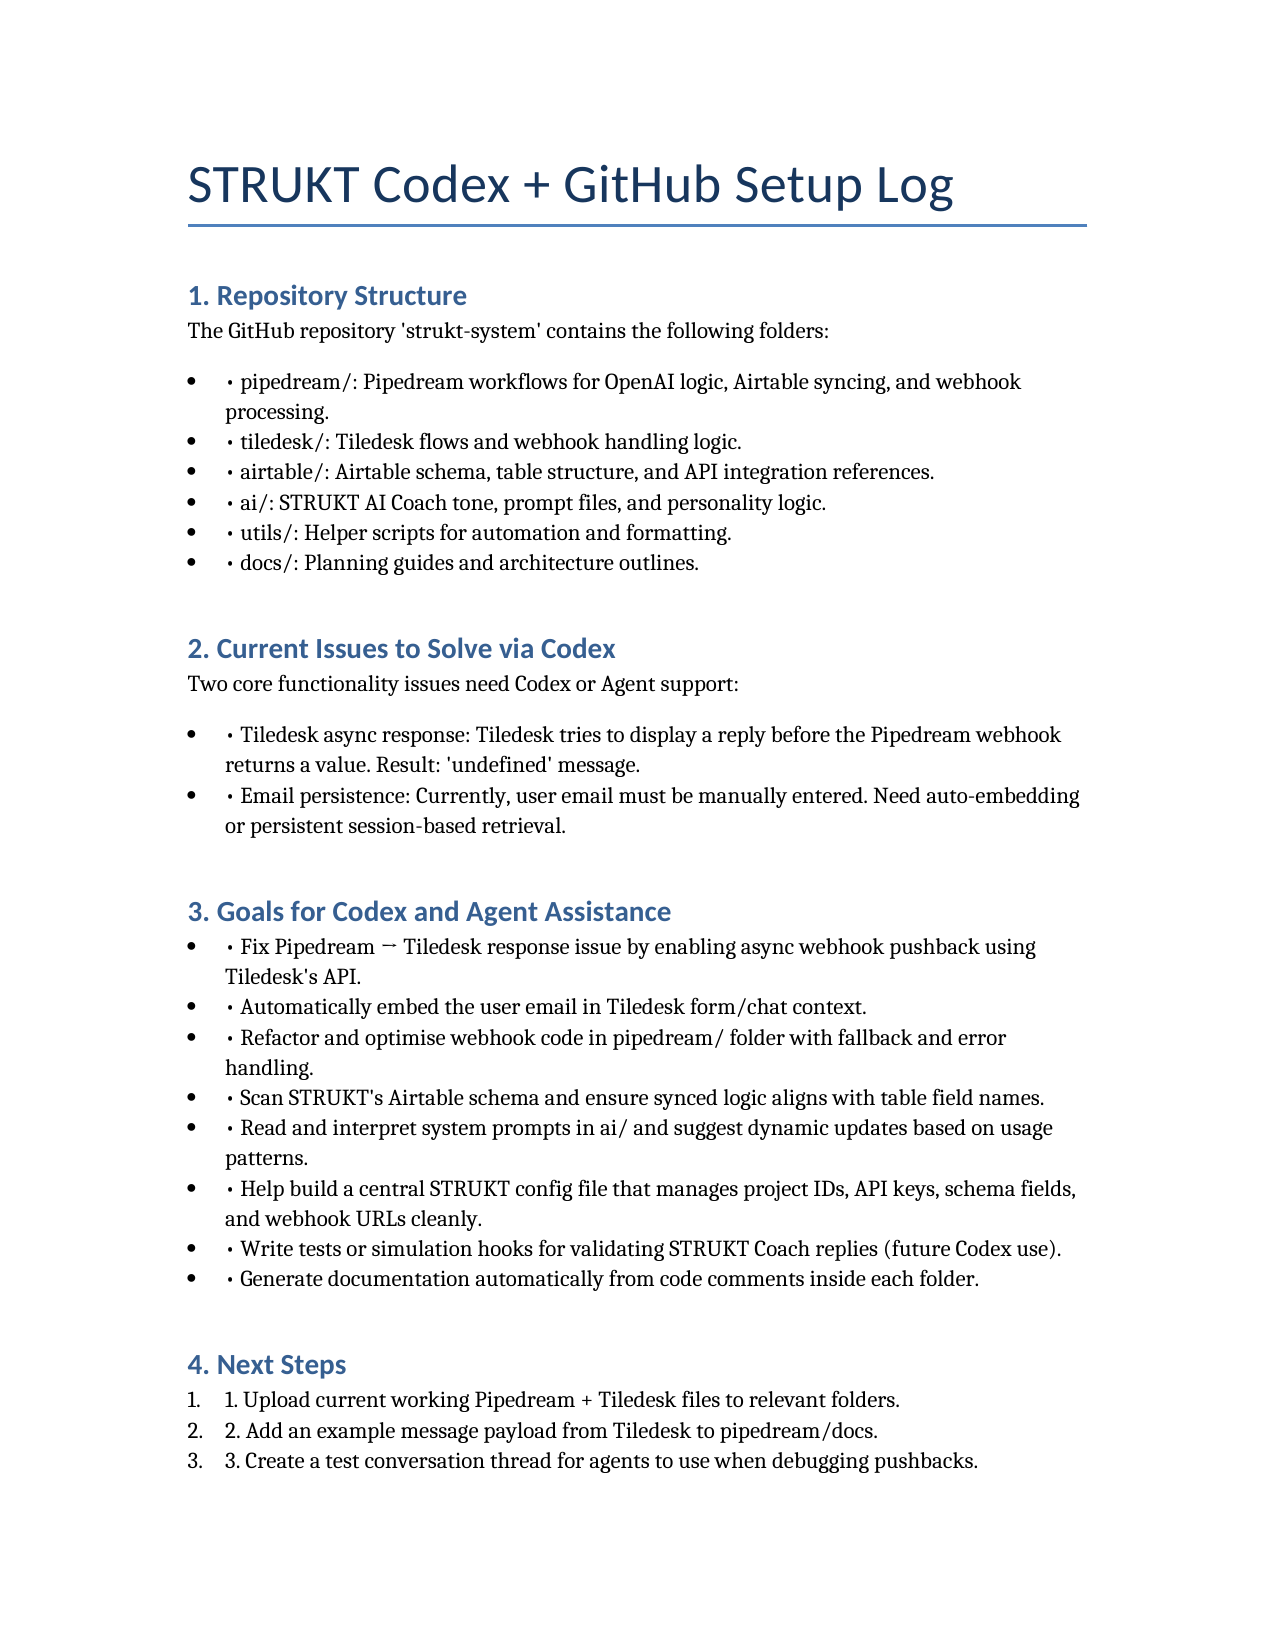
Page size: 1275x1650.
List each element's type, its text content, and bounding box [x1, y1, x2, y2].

list 1. Upload current working Pipedream + Tiledesk files to relevant folders. [187, 1387, 1087, 1413]
subtitle 3. Goals for Codex and Agent Assistance [187, 893, 1087, 928]
list • utils/: Helper scripts for automation and formatting. [187, 519, 1087, 546]
list • pipedream/: Pipedream workflows for OpenAI logic, Airtable syncing, and webhook processing. [187, 368, 1087, 425]
list • Write tests or simulation hooks for validating STRUKT Coach replies (future Codex use). [187, 1236, 1087, 1262]
list • Refactor and optimise webhook code in pipedream/ folder with fallback and error handling. [187, 1024, 1087, 1081]
list 3. Create a test conversation thread for agents to use when debugging pushbacks. [187, 1448, 1087, 1474]
list • ai/: STRUKT AI Coach tone, prompt files, and personality logic. [187, 489, 1087, 516]
list • Automatically embed the user email in Tiledesk form/chat context. [187, 994, 1087, 1021]
list • docs/: Planning guides and architecture outlines. [187, 550, 1087, 576]
list • airtable/: Airtable schema, table structure, and API integration references. [187, 459, 1087, 486]
subtitle 2. Current Issues to Solve via Codex [187, 630, 1087, 666]
list • Email persistence: Currently, user email must be manually entered. Need auto-embedding or persistent session-based retrieval. [187, 782, 1087, 839]
subtitle 4. Next Steps [187, 1346, 1087, 1382]
title STRUKT Codex + GitHub Setup Log [187, 150, 1087, 227]
list • Fix Pipedream → Tiledesk response issue by enabling async webhook pushback using Tiledesk's API. [187, 934, 1087, 990]
list • Help build a central STRUKT config file that manages project IDs, API keys, schema fields, and webhook URLs cleanly. [187, 1175, 1087, 1232]
list 2. Add an example message payload from Tiledesk to pipedream/docs. [187, 1417, 1087, 1444]
list • Tiledesk async response: Tiledesk tries to display a reply before the Pipedream webhook returns a value. Result: 'undefined' message. [187, 722, 1087, 778]
list • Scan STRUKT's Airtable schema and ensure synced logic aligns with table field names. [187, 1085, 1087, 1111]
subtitle 1. Repository Structure [187, 277, 1087, 312]
list • tiledesk/: Tiledesk flows and webhook handling logic. [187, 429, 1087, 455]
text Two core functionality issues need Codex or Agent support: [187, 671, 1087, 697]
list • Generate documentation automatically from code comments inside each folder. [187, 1266, 1087, 1292]
text The GitHub repository 'strukt-system' contains the following folders: [187, 317, 1087, 344]
list • Read and interpret system prompts in ai/ and suggest dynamic updates based on usage patterns. [187, 1115, 1087, 1172]
